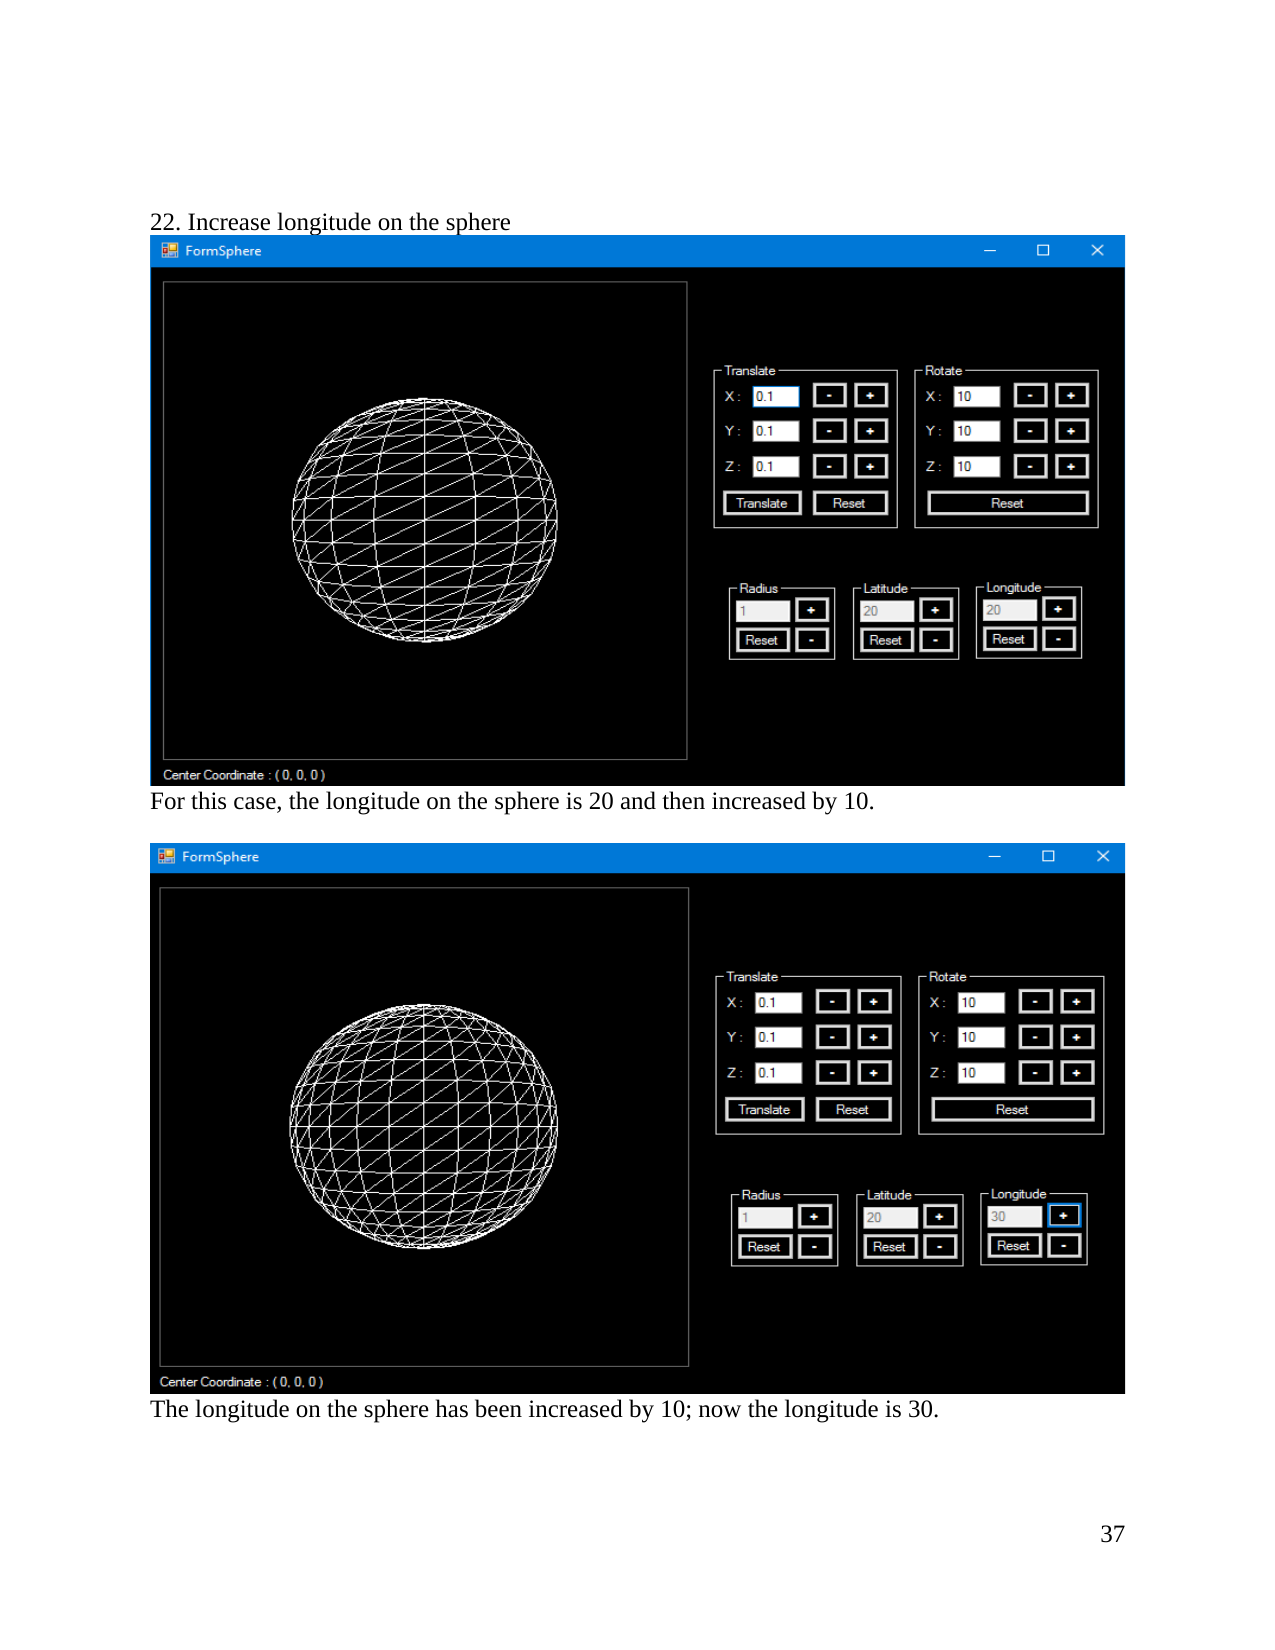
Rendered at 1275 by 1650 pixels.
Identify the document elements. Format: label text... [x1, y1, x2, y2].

list Increase longitude on the sphere [150, 207, 1125, 235]
picture [150, 235, 1125, 786]
list For this case, the longitude on the sphere is 20 and then increased by 10. [150, 786, 1125, 815]
picture [150, 843, 1125, 1394]
list The longitude on the sphere has been increased by 10; now the longitude is 30. [150, 1394, 1125, 1423]
